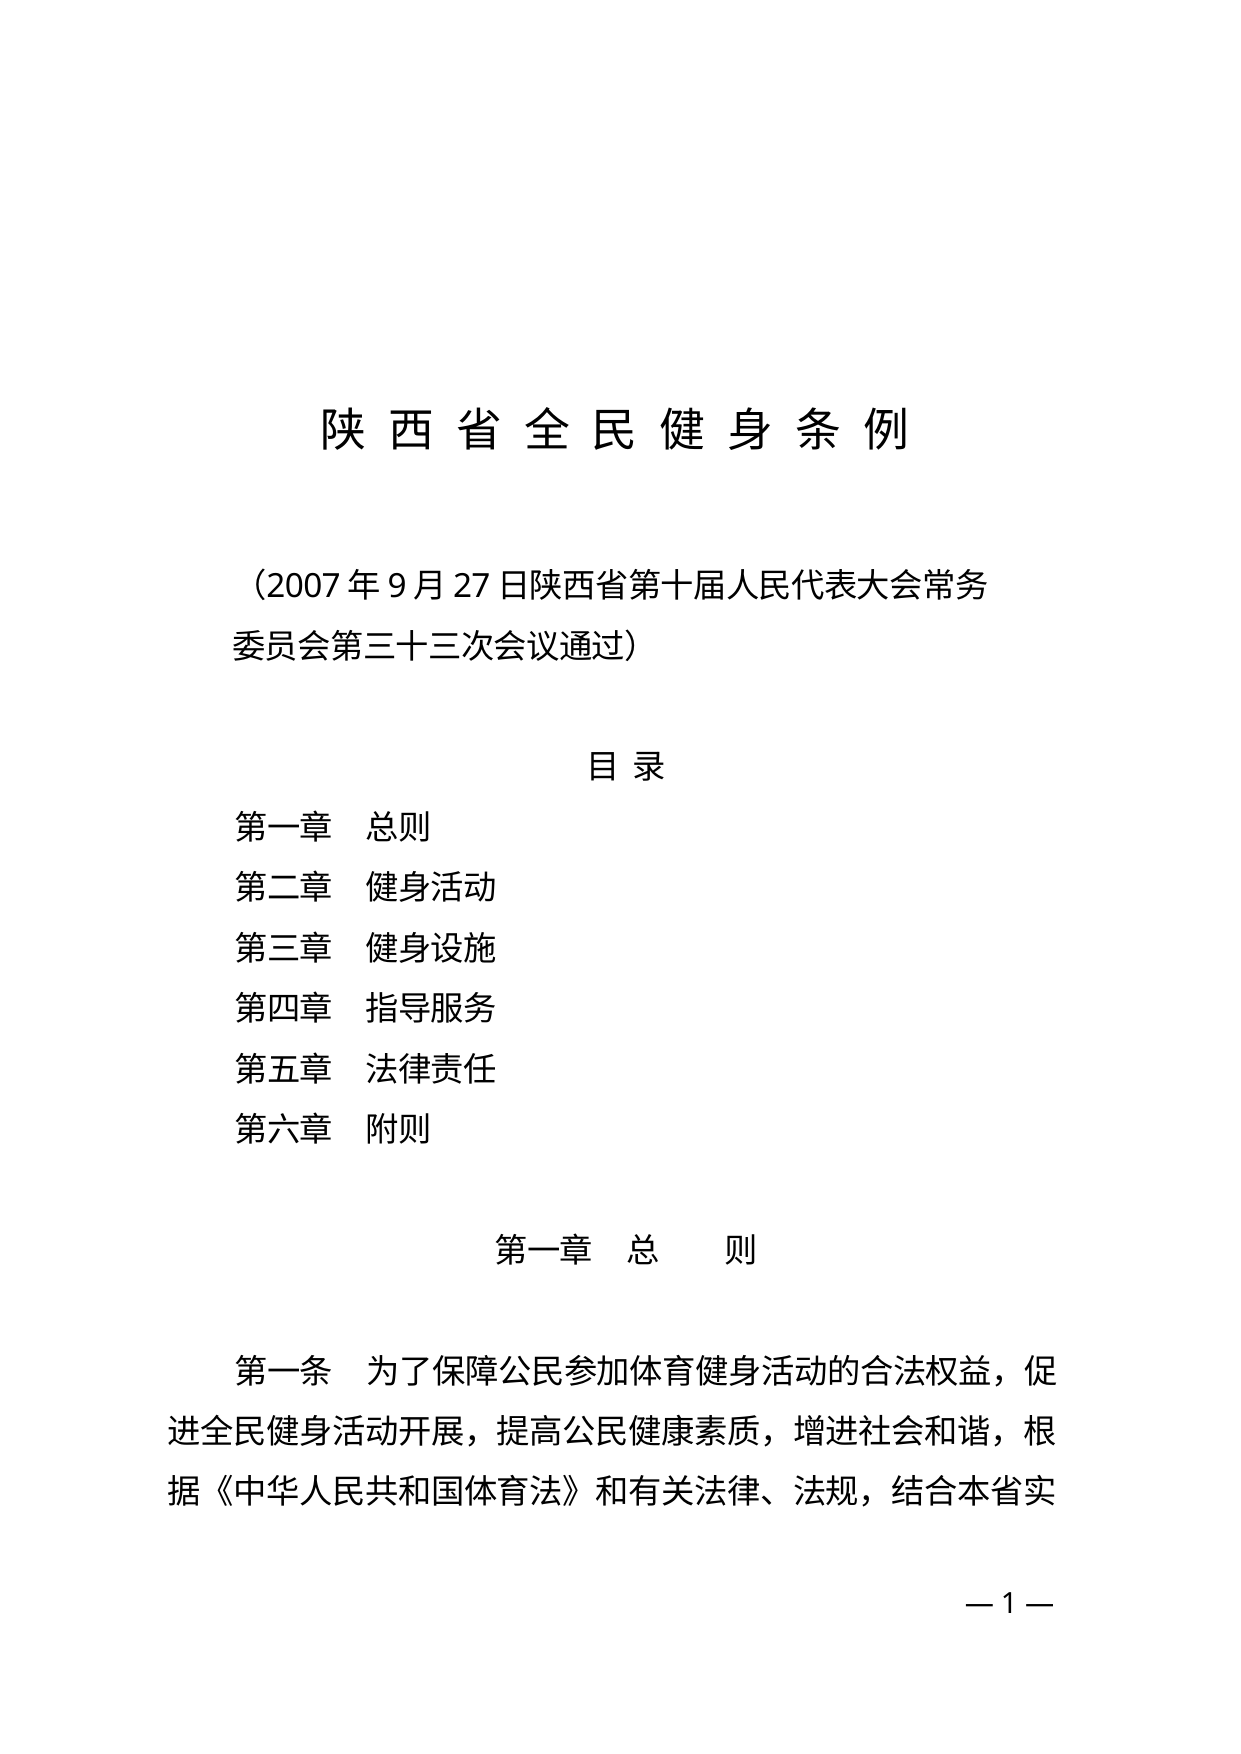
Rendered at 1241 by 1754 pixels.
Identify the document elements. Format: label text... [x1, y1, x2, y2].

text 第一章 总则 [168, 791, 1084, 851]
text （2007年9月27日陕西省第十届人民代表大会常务委员会第三十三次会议通过） [232, 549, 1013, 670]
text 第六章 附则 [168, 1093, 1084, 1153]
text 目 录 [168, 731, 1084, 791]
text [168, 1335, 1084, 1516]
subtitle 陕西省全民健身条例 [168, 365, 1084, 488]
text 第五章 法律责任 [168, 1033, 1084, 1093]
text 第二章 健身活动 [168, 851, 1084, 912]
text 第三章 健身设施 [168, 912, 1084, 972]
text 第四章 指导服务 [168, 972, 1084, 1033]
list 总 则 [168, 1214, 1084, 1274]
